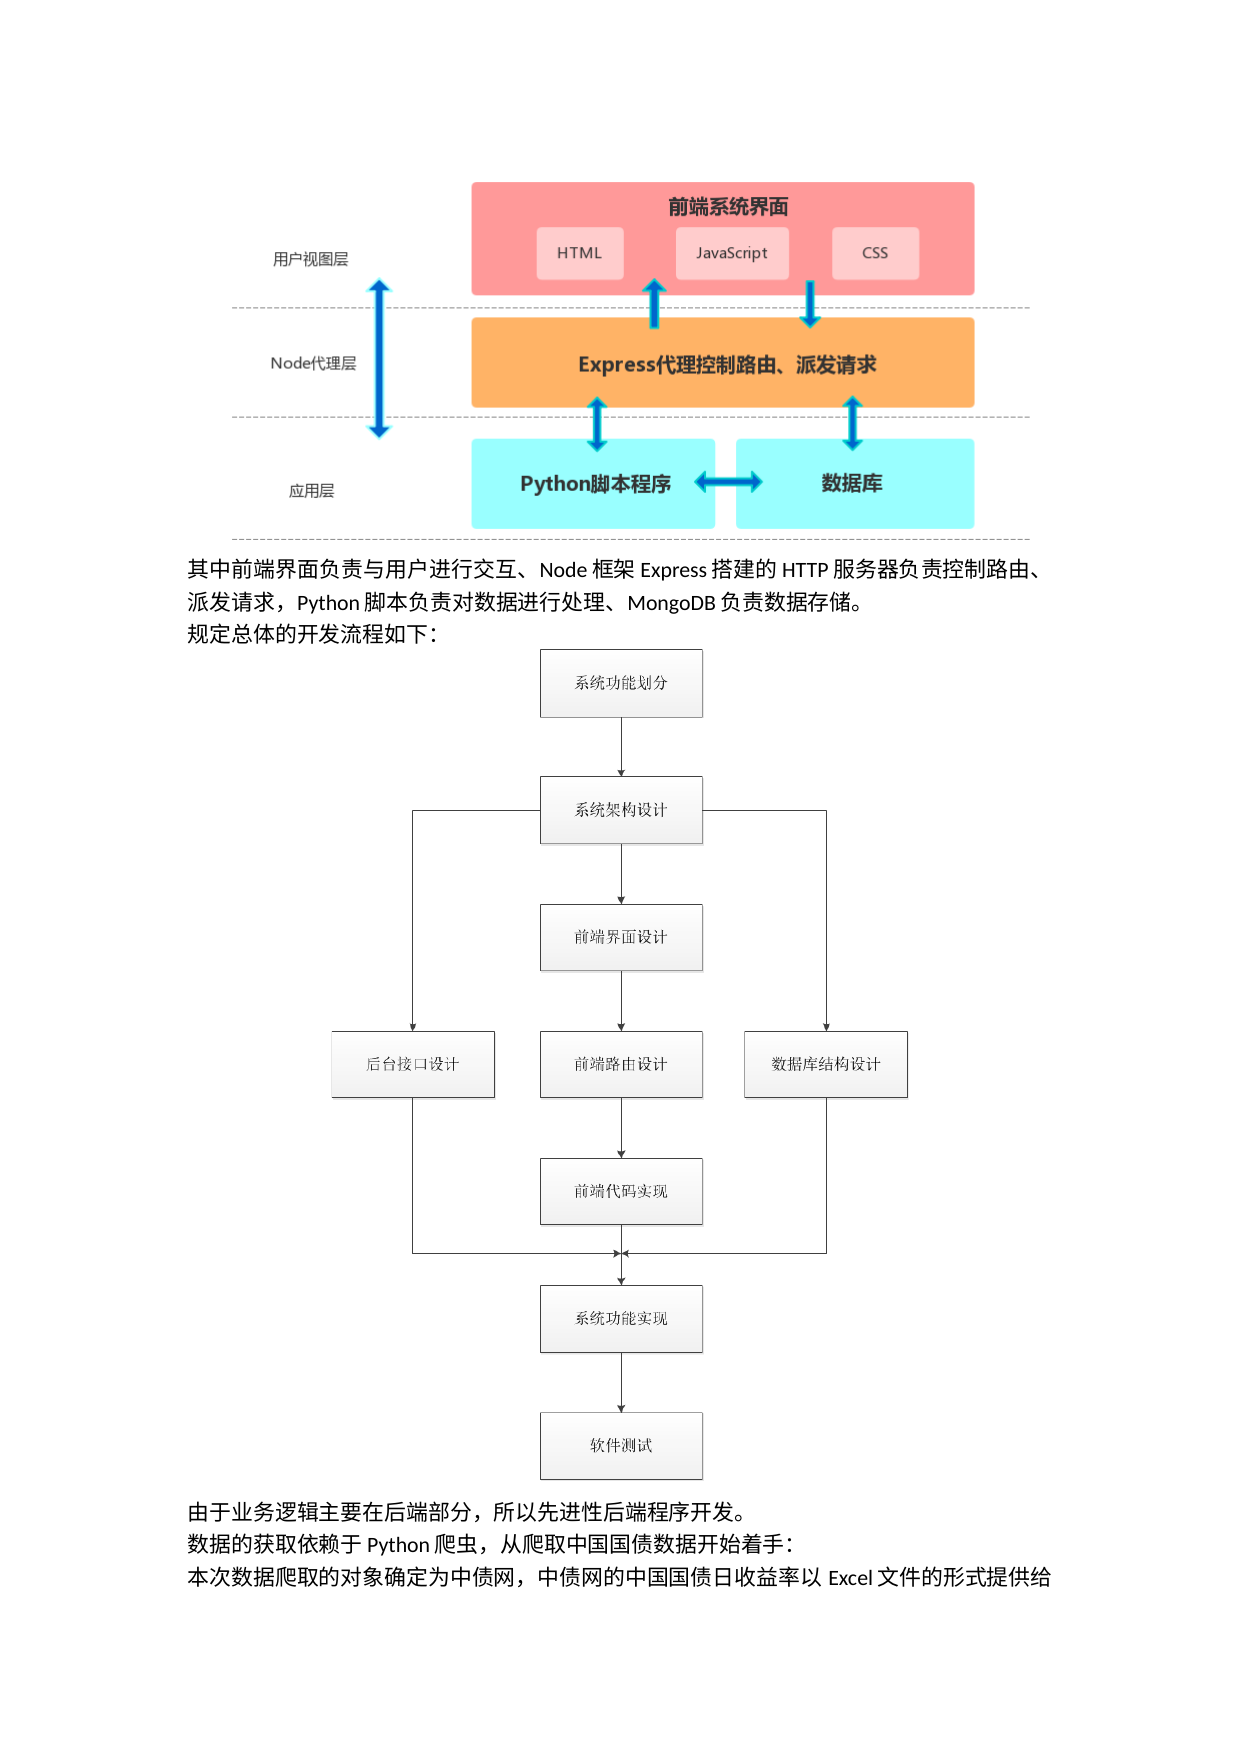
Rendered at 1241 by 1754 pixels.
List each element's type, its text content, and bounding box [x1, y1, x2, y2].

text 由于业务逻辑主要在后端部分，所以先进性后端程序开发。 [187, 1494, 1053, 1527]
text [187, 1559, 1053, 1592]
picture [209, 162, 1031, 552]
picture [331, 649, 909, 1481]
text 数据的获取依赖于Python爬虫，从爬取中国国债数据开始着手： [187, 1527, 1053, 1559]
text 规定总体的开发流程如下： [187, 617, 1053, 649]
text 其中前端界面负责与用户进行交互、Node框架Express搭建的HTTP服务器负责控制路由、派发请求，Python脚本负责对数据进行处理、MongoDB负责数据存储。 [187, 552, 1053, 617]
